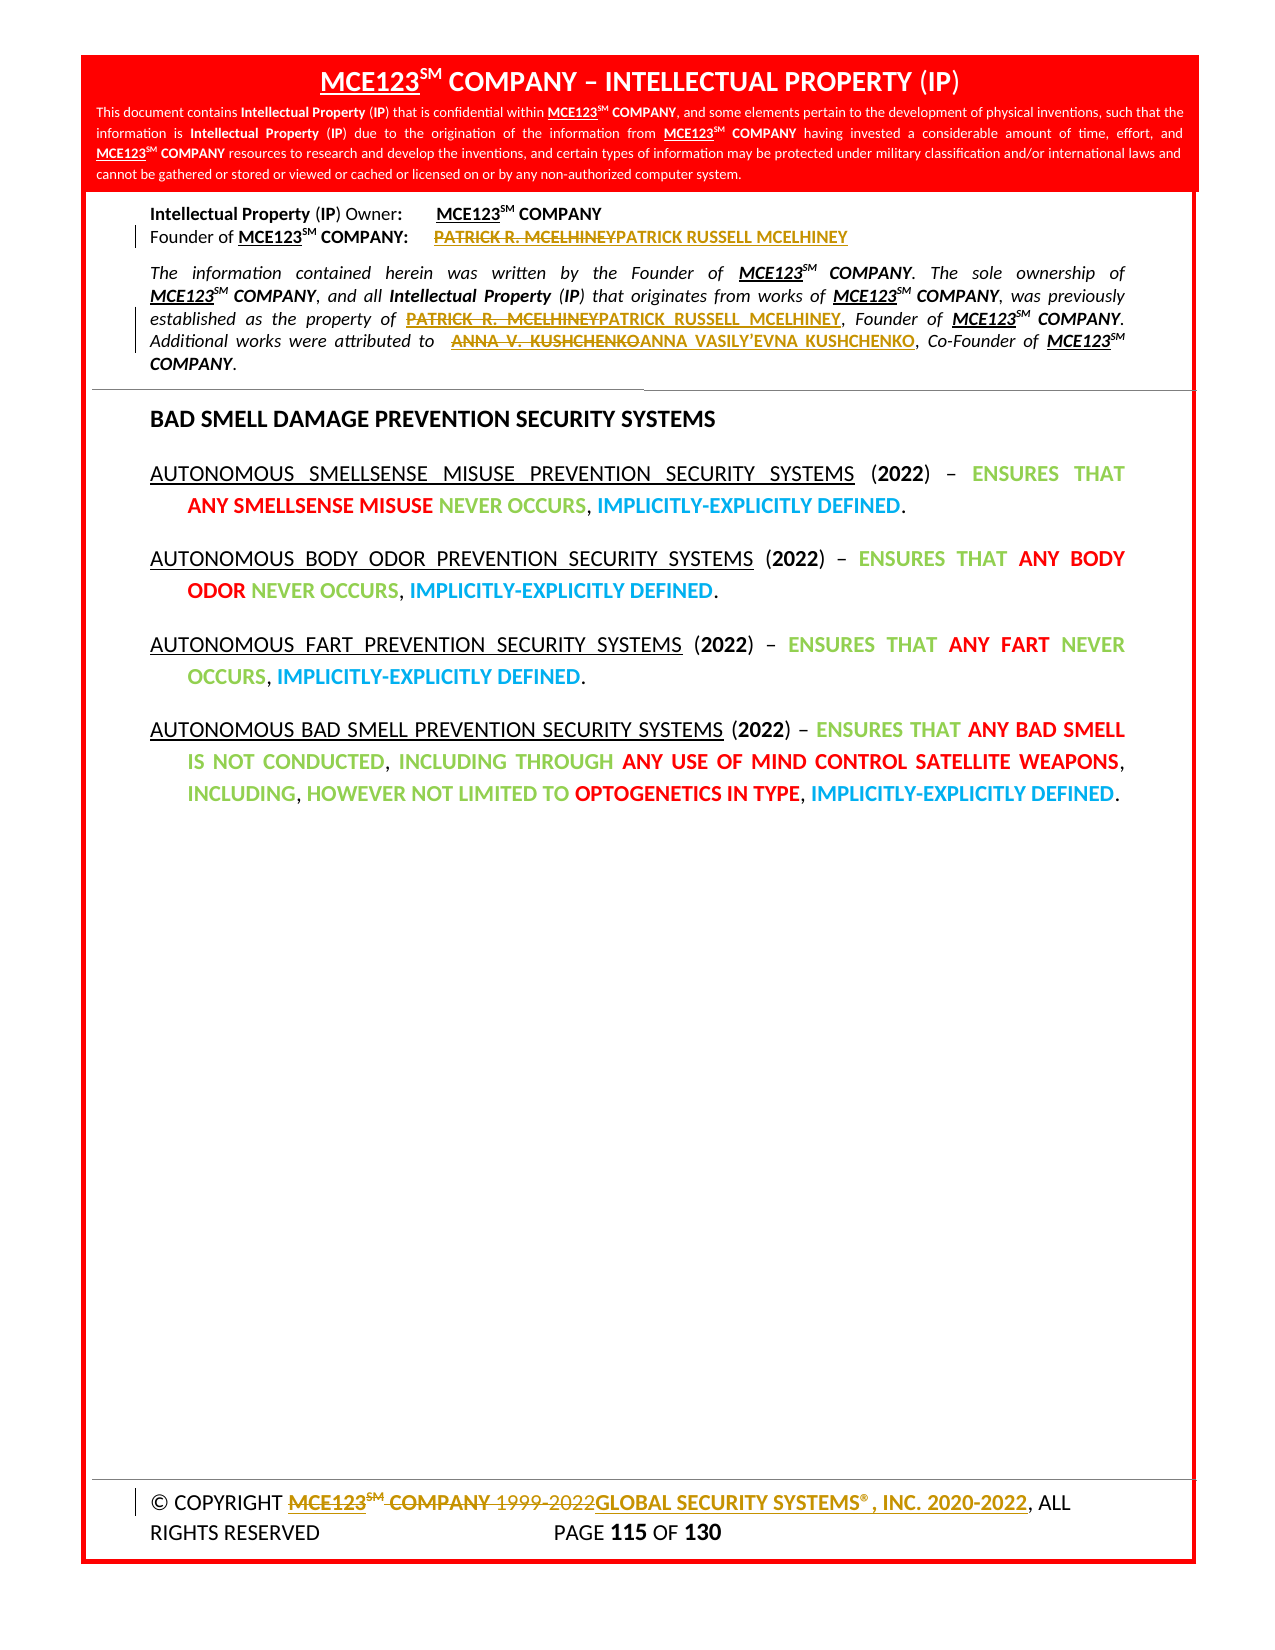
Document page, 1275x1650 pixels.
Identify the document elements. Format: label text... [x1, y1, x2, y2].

text BAD SMELL DAMAGE PREVENTION SECURITY SYSTEMS [150, 403, 1125, 434]
text AUTONOMOUS SMELLSENSE MISUSE PREVENTION SECURITY SYSTEMS (2022) – ENSURES THAT ANY SMELLSENSE MISUSE NEVER OCCURS, IMPLICITLY-EXPLICITLY DEFINED. [150, 459, 1125, 519]
text AUTONOMOUS BODY ODOR PREVENTION SECURITY SYSTEMS (2022) – ENSURES THAT ANY BODY ODOR NEVER OCCURS, IMPLICITLY-EXPLICITLY DEFINED. [150, 544, 1125, 605]
text AUTONOMOUS BAD SMELL PREVENTION SECURITY SYSTEMS (2022) – ENSURES THAT ANY BAD SMELL IS NOT CONDUCTED, INCLUDING THROUGH ANY USE OF MIND CONTROL SATELLITE WEAPONS, INCLUDING, HOWEVER NOT LIMITED TO OPTOGENETICS IN TYPE, IMPLICITLY-EXPLICITLY DEFINED. [150, 715, 1125, 807]
text AUTONOMOUS FART PREVENTION SECURITY SYSTEMS (2022) – ENSURES THAT ANY FART NEVER OCCURS, IMPLICITLY-EXPLICITLY DEFINED. [150, 630, 1125, 690]
